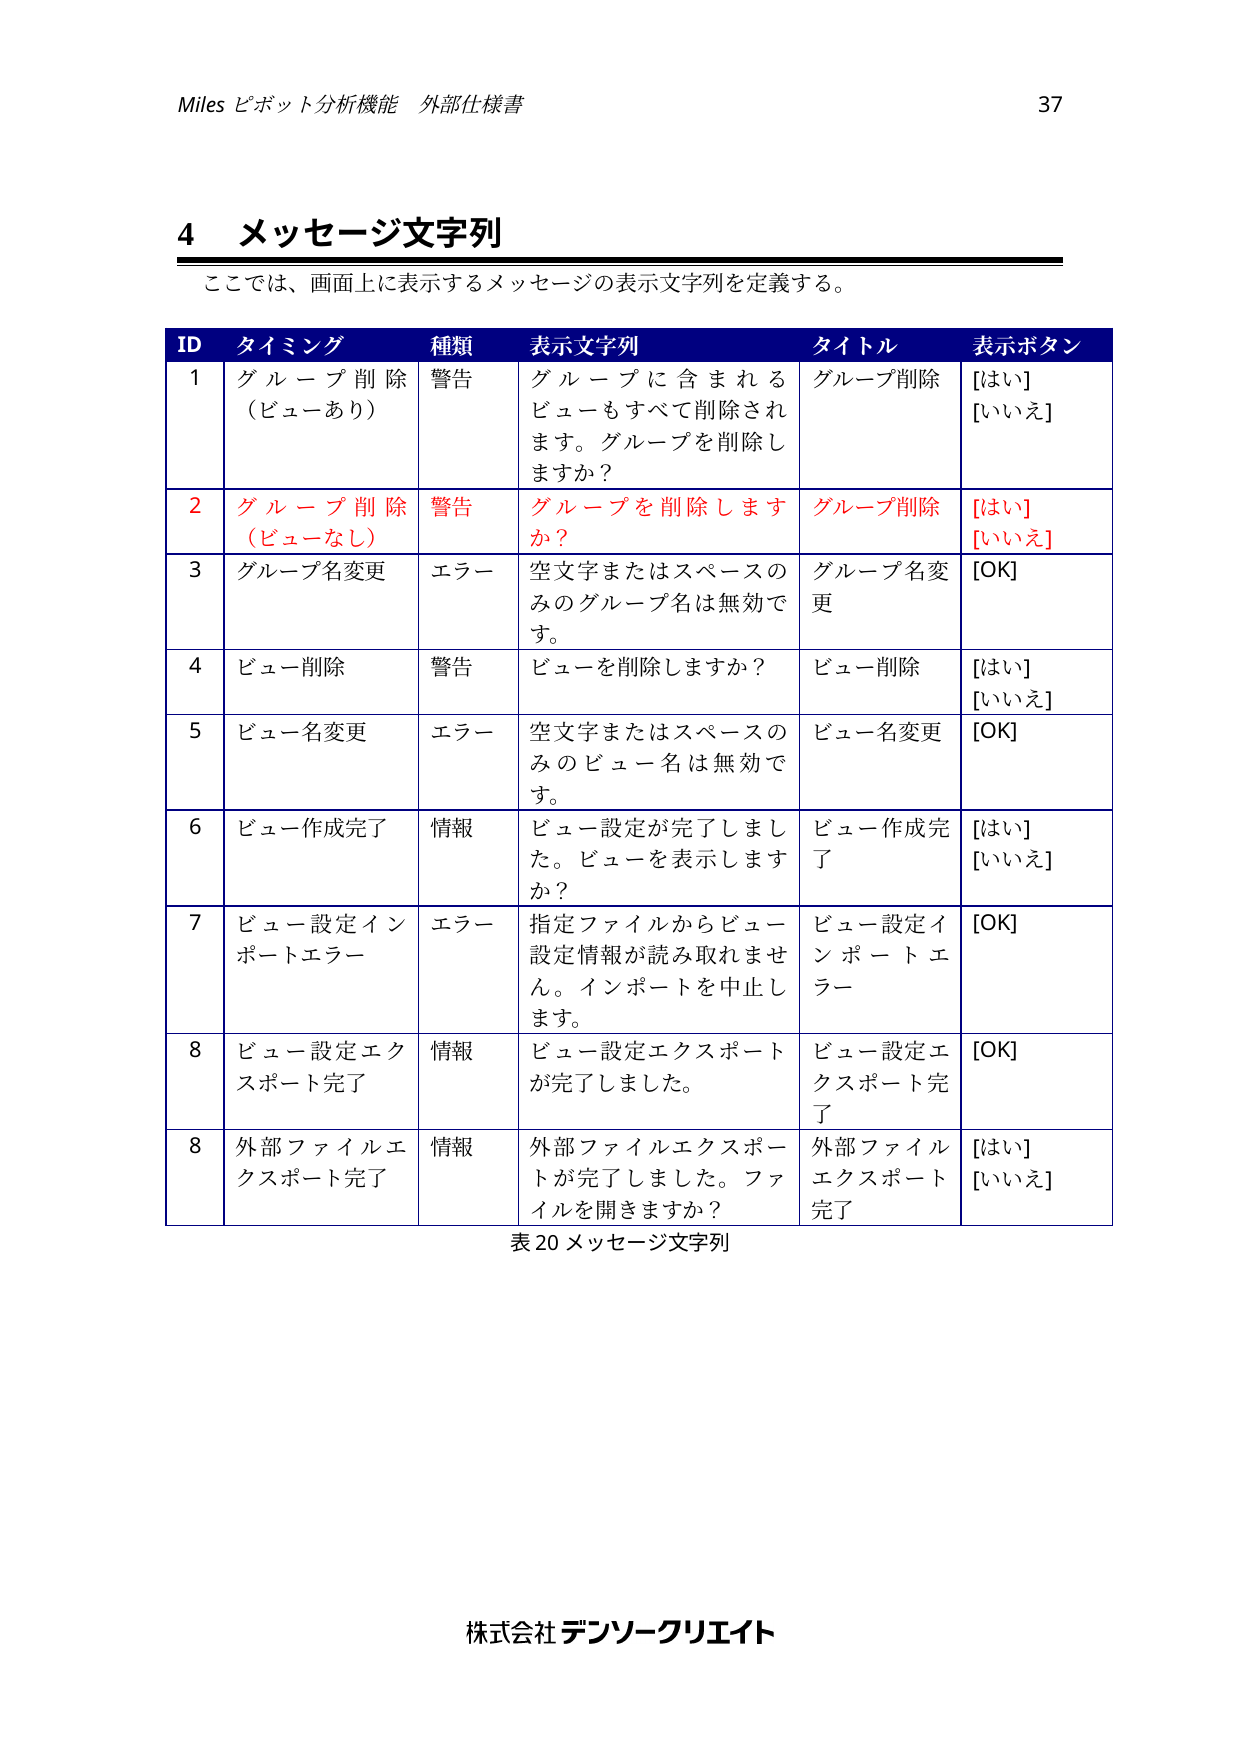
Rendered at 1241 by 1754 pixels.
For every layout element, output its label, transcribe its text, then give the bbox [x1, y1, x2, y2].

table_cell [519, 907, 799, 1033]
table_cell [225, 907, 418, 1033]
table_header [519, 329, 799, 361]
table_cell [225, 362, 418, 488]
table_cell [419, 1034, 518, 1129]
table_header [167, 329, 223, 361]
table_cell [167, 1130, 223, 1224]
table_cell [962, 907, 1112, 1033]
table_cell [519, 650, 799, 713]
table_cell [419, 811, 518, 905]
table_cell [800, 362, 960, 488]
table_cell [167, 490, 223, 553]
text 表20 メッセージ文字列 [177, 1226, 1063, 1256]
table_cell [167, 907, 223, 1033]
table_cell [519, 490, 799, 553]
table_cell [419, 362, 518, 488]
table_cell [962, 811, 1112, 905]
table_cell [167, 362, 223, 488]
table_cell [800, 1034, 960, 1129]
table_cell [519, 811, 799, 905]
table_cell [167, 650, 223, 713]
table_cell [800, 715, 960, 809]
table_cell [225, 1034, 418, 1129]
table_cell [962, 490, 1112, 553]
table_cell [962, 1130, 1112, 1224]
picture [466, 1620, 774, 1644]
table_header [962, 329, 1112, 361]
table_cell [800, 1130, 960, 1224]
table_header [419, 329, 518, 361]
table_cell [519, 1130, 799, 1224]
text ここでは、画面上に表示するメッセージの表示文字列を定義する。 [177, 266, 1063, 298]
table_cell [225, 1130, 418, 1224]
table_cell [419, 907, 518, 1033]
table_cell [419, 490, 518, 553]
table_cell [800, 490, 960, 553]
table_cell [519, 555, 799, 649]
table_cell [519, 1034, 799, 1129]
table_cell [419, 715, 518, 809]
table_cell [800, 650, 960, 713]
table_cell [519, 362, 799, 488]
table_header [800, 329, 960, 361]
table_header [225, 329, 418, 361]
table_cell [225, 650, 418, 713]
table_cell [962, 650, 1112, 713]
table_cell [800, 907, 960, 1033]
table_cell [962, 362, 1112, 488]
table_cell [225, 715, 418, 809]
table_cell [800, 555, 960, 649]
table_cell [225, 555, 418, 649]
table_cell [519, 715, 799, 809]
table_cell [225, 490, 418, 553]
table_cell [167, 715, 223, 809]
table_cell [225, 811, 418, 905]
subtitle メッセージ文字列 [177, 207, 1063, 257]
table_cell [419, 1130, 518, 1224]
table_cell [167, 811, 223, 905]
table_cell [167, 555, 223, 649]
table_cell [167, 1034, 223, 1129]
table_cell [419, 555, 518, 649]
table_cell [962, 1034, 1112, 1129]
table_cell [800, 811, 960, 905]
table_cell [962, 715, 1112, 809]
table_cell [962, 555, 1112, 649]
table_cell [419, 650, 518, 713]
